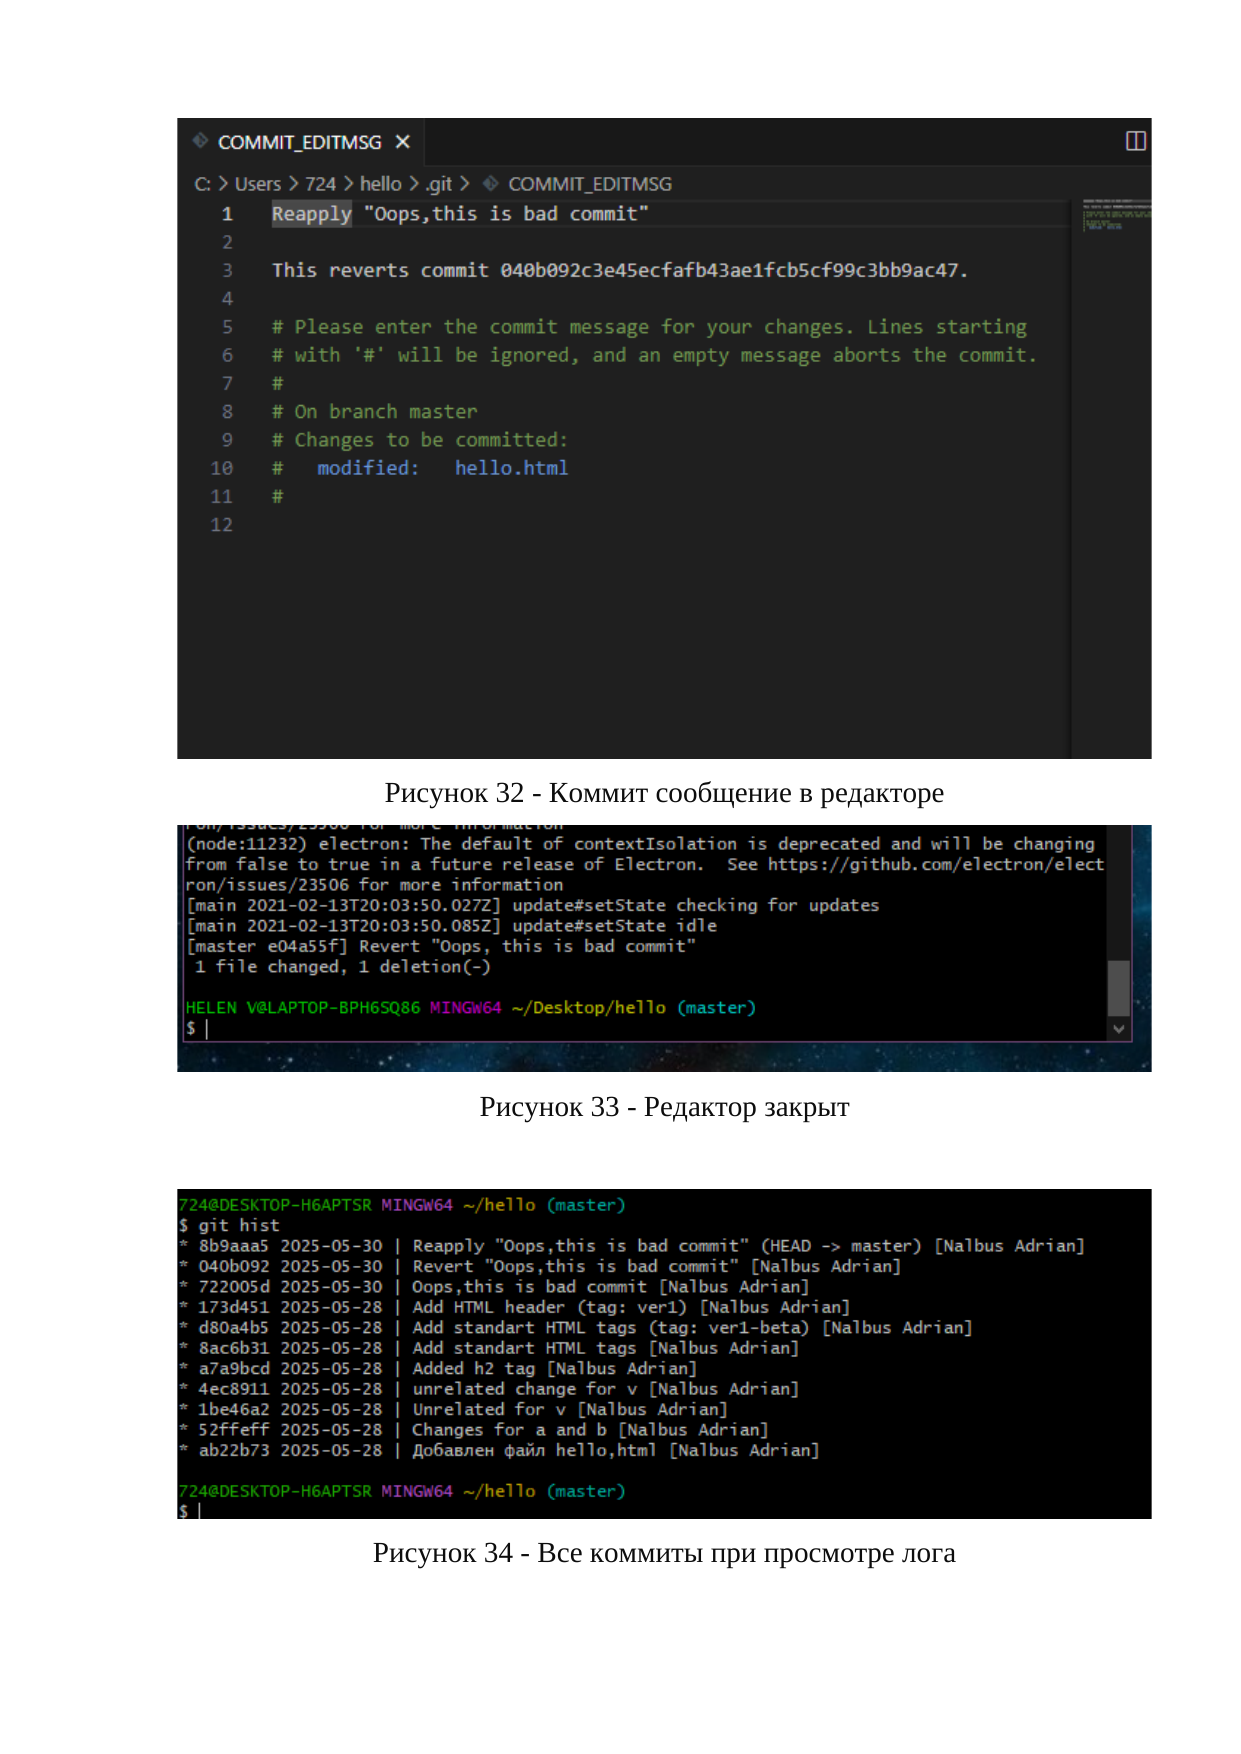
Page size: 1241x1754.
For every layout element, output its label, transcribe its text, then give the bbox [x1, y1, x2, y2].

picture [1142, 905, 1152, 910]
text Рисунок 32 - Коммит сообщение в редакторе [177, 775, 1152, 809]
picture [177, 825, 1152, 1072]
picture [177, 1189, 1152, 1519]
text Рисунок 34 - Все коммиты при просмотре лога [177, 1535, 1152, 1569]
picture [1145, 916, 1152, 923]
picture [177, 118, 1152, 759]
text Рисунок 33 - Редактор закрыт [177, 1089, 1152, 1122]
